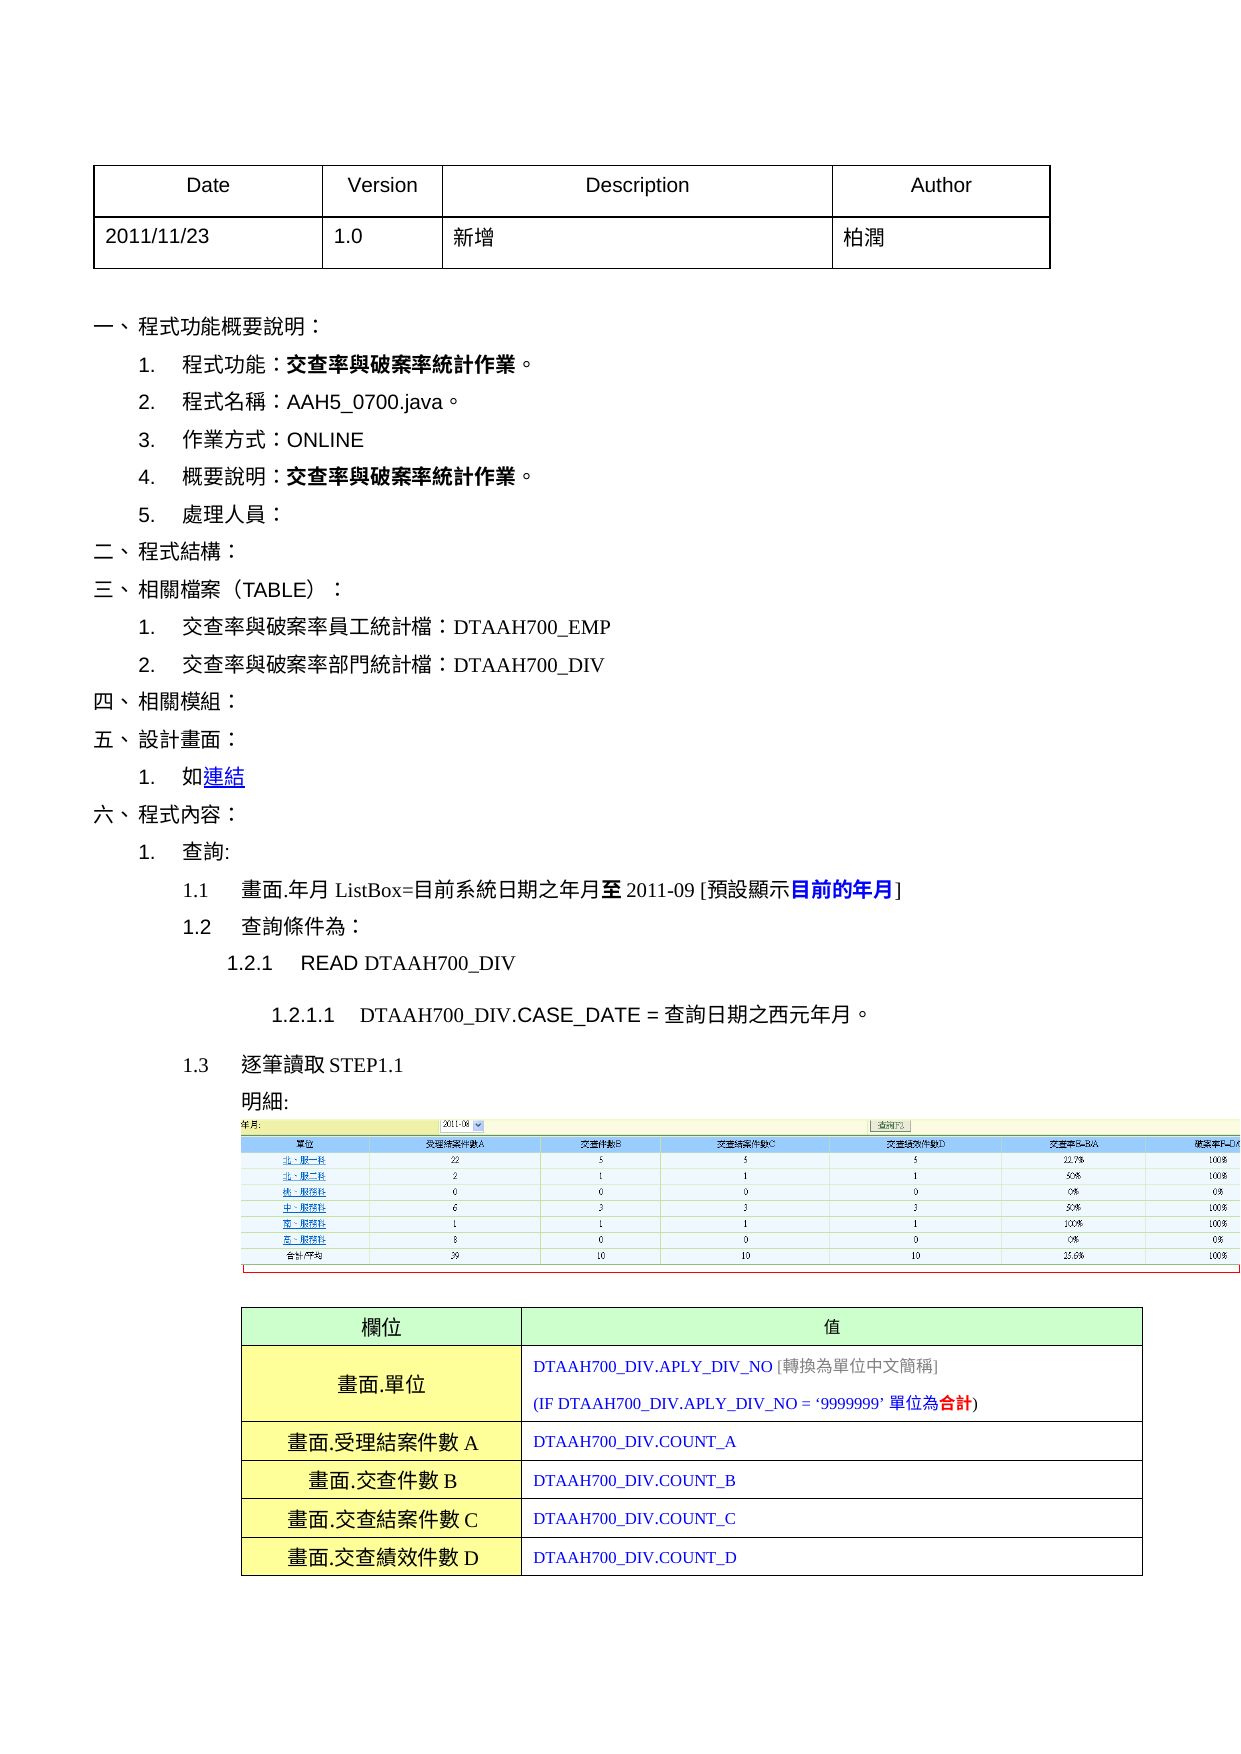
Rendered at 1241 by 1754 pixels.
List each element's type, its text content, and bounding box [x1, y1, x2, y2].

table_cell 畫面.單位 [242, 1346, 521, 1421]
table_header Author [833, 166, 1049, 216]
list 交查率與破案率員工統計檔：DTAAH700_EMP [138, 607, 1144, 644]
list 相關模組： [94, 682, 1144, 719]
list 處理人員： [138, 494, 1144, 532]
table_cell DTAAH700_DIV.COUNT_D [522, 1538, 1142, 1575]
list 程式內容： [94, 794, 1144, 832]
table_cell 2011/11/23 [95, 218, 322, 268]
list READ DTAAH700_DIV [227, 944, 1144, 982]
table_cell 畫面.交查結案件數C [242, 1499, 521, 1537]
list 程式功能概要說明： [94, 307, 1144, 344]
table_header Date [95, 166, 322, 216]
list 作業方式：ONLINE [138, 419, 1144, 457]
table_cell 柏潤 [833, 218, 1049, 268]
table_cell 1.0 [323, 218, 442, 268]
list 設計畫面： [94, 719, 1144, 757]
table_header Version [323, 166, 442, 216]
table_cell DTAAH700_DIV.COUNT_C [522, 1499, 1142, 1537]
list 程式功能：交查率與破案率統計作業。 [138, 344, 1144, 382]
list 相關檔案（TABLE）： [94, 569, 1144, 607]
list DTAAH700_DIV.CASE_DATE = 查詢日期之西元年月。 [271, 994, 1144, 1032]
table_header 值 [522, 1308, 1142, 1345]
list 畫面.年月 ListBox=目前系統日期之年月至2011-09 [預設顯示目前的年月] [182, 869, 1144, 907]
table_header Description [443, 166, 832, 216]
table_cell DTAAH700_DIV.COUNT_B [522, 1461, 1142, 1498]
picture [241, 1119, 1241, 1265]
table_cell 畫面.交查績效件數D [242, 1538, 521, 1575]
table_header 欄位 [242, 1308, 521, 1345]
table_cell DTAAH700_DIV.APLY_DIV_NO [轉換為單位中文簡稱] (IF DTAAH700_DIV.APLY_DIV_NO = ‘9999999’ 單位為合計) [522, 1346, 1142, 1421]
list 查詢條件為： [182, 907, 1144, 944]
list 查詢: [138, 832, 1144, 869]
table_cell 畫面.交查件數B [242, 1461, 521, 1498]
list 如連結 [138, 757, 1144, 794]
table_cell DTAAH700_DIV.COUNT_A [522, 1422, 1142, 1460]
table_cell 畫面.受理結案件數A [242, 1422, 521, 1460]
list 概要說明：交查率與破案率統計作業。 [138, 457, 1144, 494]
list 程式名稱：AAH5_0700.java。 [138, 382, 1144, 419]
table_cell 新增 [443, 218, 832, 268]
list 程式結構： [94, 532, 1144, 569]
list 交查率與破案率部門統計檔：DTAAH700_DIV [138, 644, 1144, 682]
